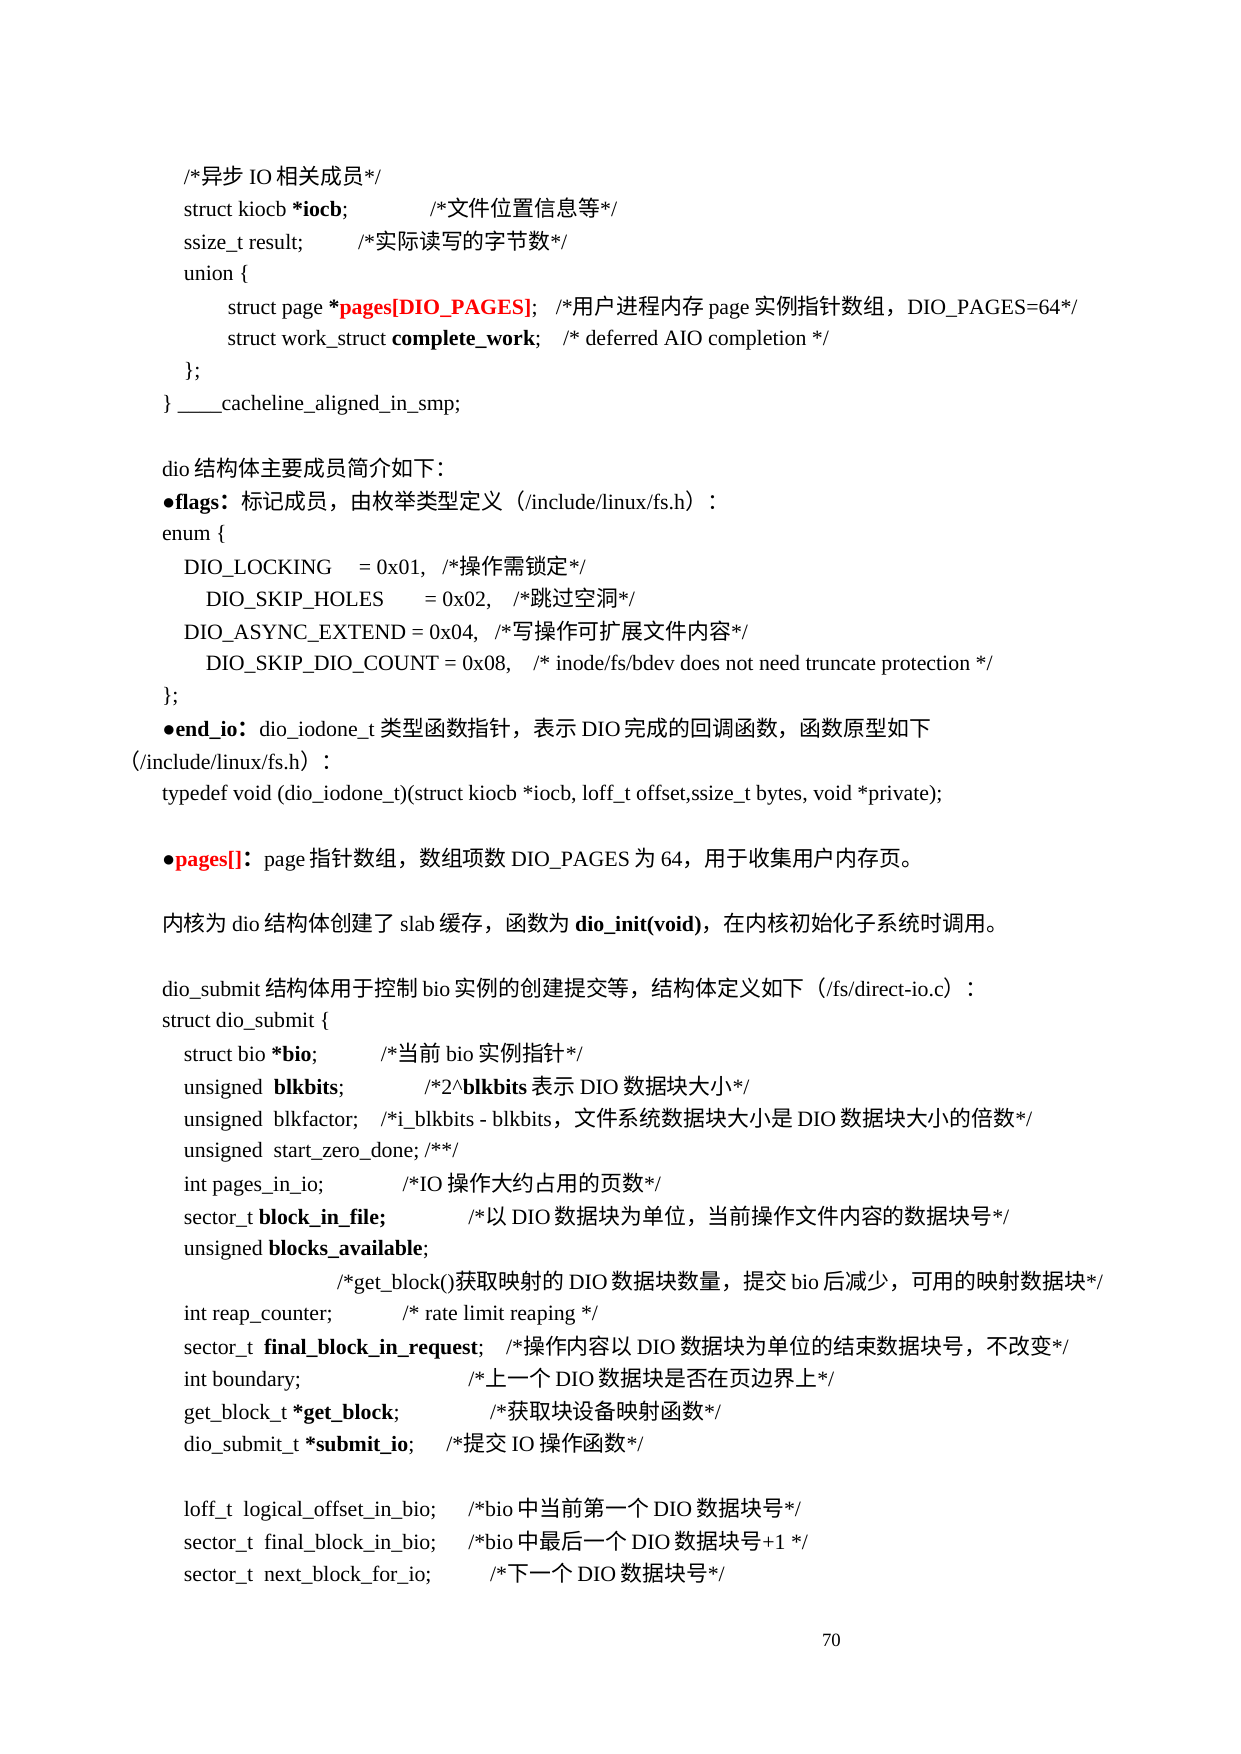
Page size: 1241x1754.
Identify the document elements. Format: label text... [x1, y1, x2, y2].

text DIO_LOCKING = 0x01, /*操作需锁定*/ [118, 548, 1122, 581]
text struct work_struct complete_work; /* deferred AIO completion */ [118, 321, 1122, 353]
text /*异步IO相关成员*/ [118, 158, 1122, 191]
text ●pages[]：page指针数组，数组项数DIO_PAGES为64，用于收集用户内存页。 [118, 841, 1122, 873]
text sector_t final_block_in_request; /*操作内容以DIO数据块为单位的结束数据块号，不改变*/ [118, 1328, 1122, 1361]
text sector_t final_block_in_bio; /*bio中最后一个DIO数据块号+1 */ [118, 1523, 1122, 1556]
text union { [118, 256, 1122, 288]
text get_block_t *get_block; /*获取块设备映射函数*/ [118, 1393, 1122, 1426]
text DIO_SKIP_DIO_COUNT = 0x08, /* inode/fs/bdev does not need truncate protection */ [118, 646, 1122, 678]
text }; [118, 353, 1122, 386]
text 内核为dio结构体创建了slab缓存，函数为dio_init(void)，在内核初始化子系统时调用。 [118, 906, 1122, 938]
text }; [118, 678, 1122, 711]
text enum { [118, 516, 1122, 548]
text ●flags：标记成员，由枚举类型定义（/include/linux/fs.h）： [118, 483, 1122, 516]
text struct dio_submit { [118, 1003, 1122, 1036]
text DIO_SKIP_HOLES = 0x02, /*跳过空洞*/ [118, 581, 1122, 613]
text unsigned start_zero_done; /**/ [118, 1133, 1122, 1166]
text struct kiocb *iocb; /*文件位置信息等*/ [118, 191, 1122, 223]
text int boundary; /*上一个DIO数据块是否在页边界上*/ [118, 1361, 1122, 1393]
text dio_submit结构体用于控制bio实例的创建提交等，结构体定义如下（/fs/direct-io.c）： [118, 971, 1122, 1003]
text dio结构体主要成员简介如下： [118, 451, 1122, 483]
text DIO_ASYNC_EXTEND = 0x04, /*写操作可扩展文件内容*/ [118, 613, 1122, 646]
text unsigned blocks_available; [118, 1231, 1122, 1263]
text struct bio *bio; /*当前bio实例指针*/ [118, 1036, 1122, 1068]
text typedef void (dio_iodone_t)(struct kiocb *iocb, loff_t offset,ssize_t bytes, void *private); [118, 776, 1122, 808]
text sector_t block_in_file; /*以DIO数据块为单位，当前操作文件内容的数据块号*/ [118, 1198, 1122, 1231]
text } ____cacheline_aligned_in_smp; [118, 386, 1122, 418]
text unsigned blkfactor; /*i_blkbits - blkbits，文件系统数据块大小是DIO数据块大小的倍数*/ [118, 1101, 1122, 1133]
text int pages_in_io; /*IO操作大约占用的页数*/ [118, 1166, 1122, 1198]
text ●end_io：dio_iodone_t 类型函数指针，表示DIO完成的回调函数，函数原型如下（/include/linux/fs.h）： [118, 711, 1122, 776]
text /*get_block()获取映射的DIO数据块数量，提交bio后减少，可用的映射数据块*/ [118, 1263, 1122, 1296]
text ssize_t result; /*实际读写的字节数*/ [118, 223, 1122, 256]
text dio_submit_t *submit_io; /*提交IO操作函数*/ [118, 1426, 1122, 1458]
text int reap_counter; /* rate limit reaping */ [118, 1296, 1122, 1328]
text unsigned blkbits; /*2^blkbits表示DIO数据块大小*/ [118, 1068, 1122, 1101]
text sector_t next_block_for_io; /*下一个DIO数据块号*/ [118, 1556, 1122, 1588]
text loff_t logical_offset_in_bio; /*bio中当前第一个DIO数据块号*/ [118, 1491, 1122, 1523]
text struct page *pages[DIO_PAGES]; /*用户进程内存page实例指针数组，DIO_PAGES=64*/ [118, 288, 1122, 321]
